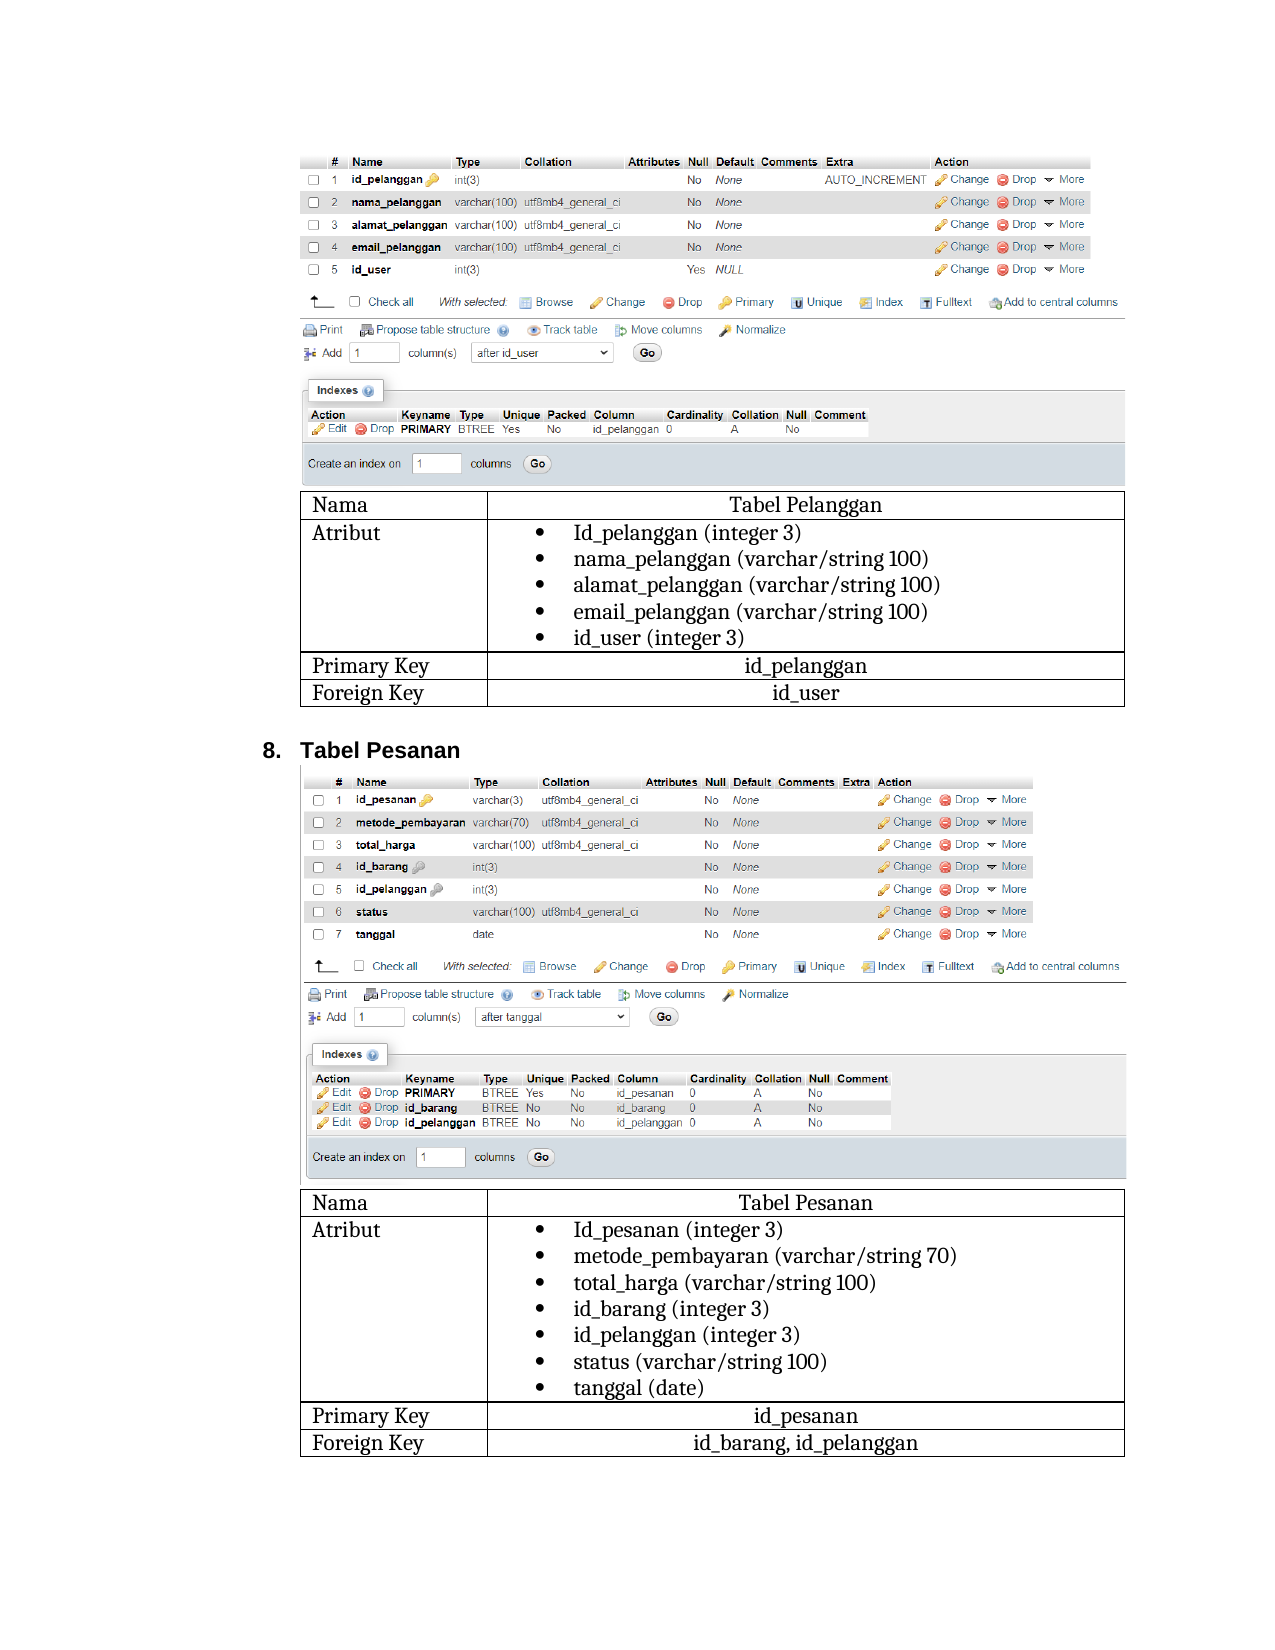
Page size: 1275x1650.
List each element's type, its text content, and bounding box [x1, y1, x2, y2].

table_header Tabel Pesanan [488, 1190, 1124, 1216]
table_cell Atribut [301, 1217, 487, 1401]
table_cell id_pesanan [488, 1403, 1124, 1429]
table_cell Id_pesanan (integer 3) metode_pembayaran (varchar/string 70) total_harga (varchar/string 100) id_barang (integer 3) id_pelanggan (integer 3) status (varchar/string 100) tanggal (date) [488, 1217, 1124, 1401]
table_cell Foreign Key [301, 1430, 487, 1456]
table_cell id_user [488, 680, 1124, 706]
table_header Nama [301, 1190, 487, 1216]
table_cell Id_pelanggan (integer 3) nama_pelanggan (varchar/string 100) alamat_pelanggan (varchar/string 100) email_pelanggan (varchar/string 100) id_user (integer 3) [488, 520, 1124, 651]
table_cell Foreign Key [301, 680, 487, 706]
picture [300, 765, 1127, 1185]
table_cell id_barang, id_pelanggan [488, 1430, 1124, 1456]
picture [300, 150, 1125, 488]
table_cell Primary Key [301, 653, 487, 679]
table_cell id_pelanggan [488, 653, 1124, 679]
table_header Tabel Pelanggan [488, 492, 1124, 518]
table_cell Primary Key [301, 1403, 487, 1429]
list Tabel Pesanan [262, 737, 1125, 764]
table_header Nama [301, 492, 487, 518]
table_cell Atribut [301, 520, 487, 651]
